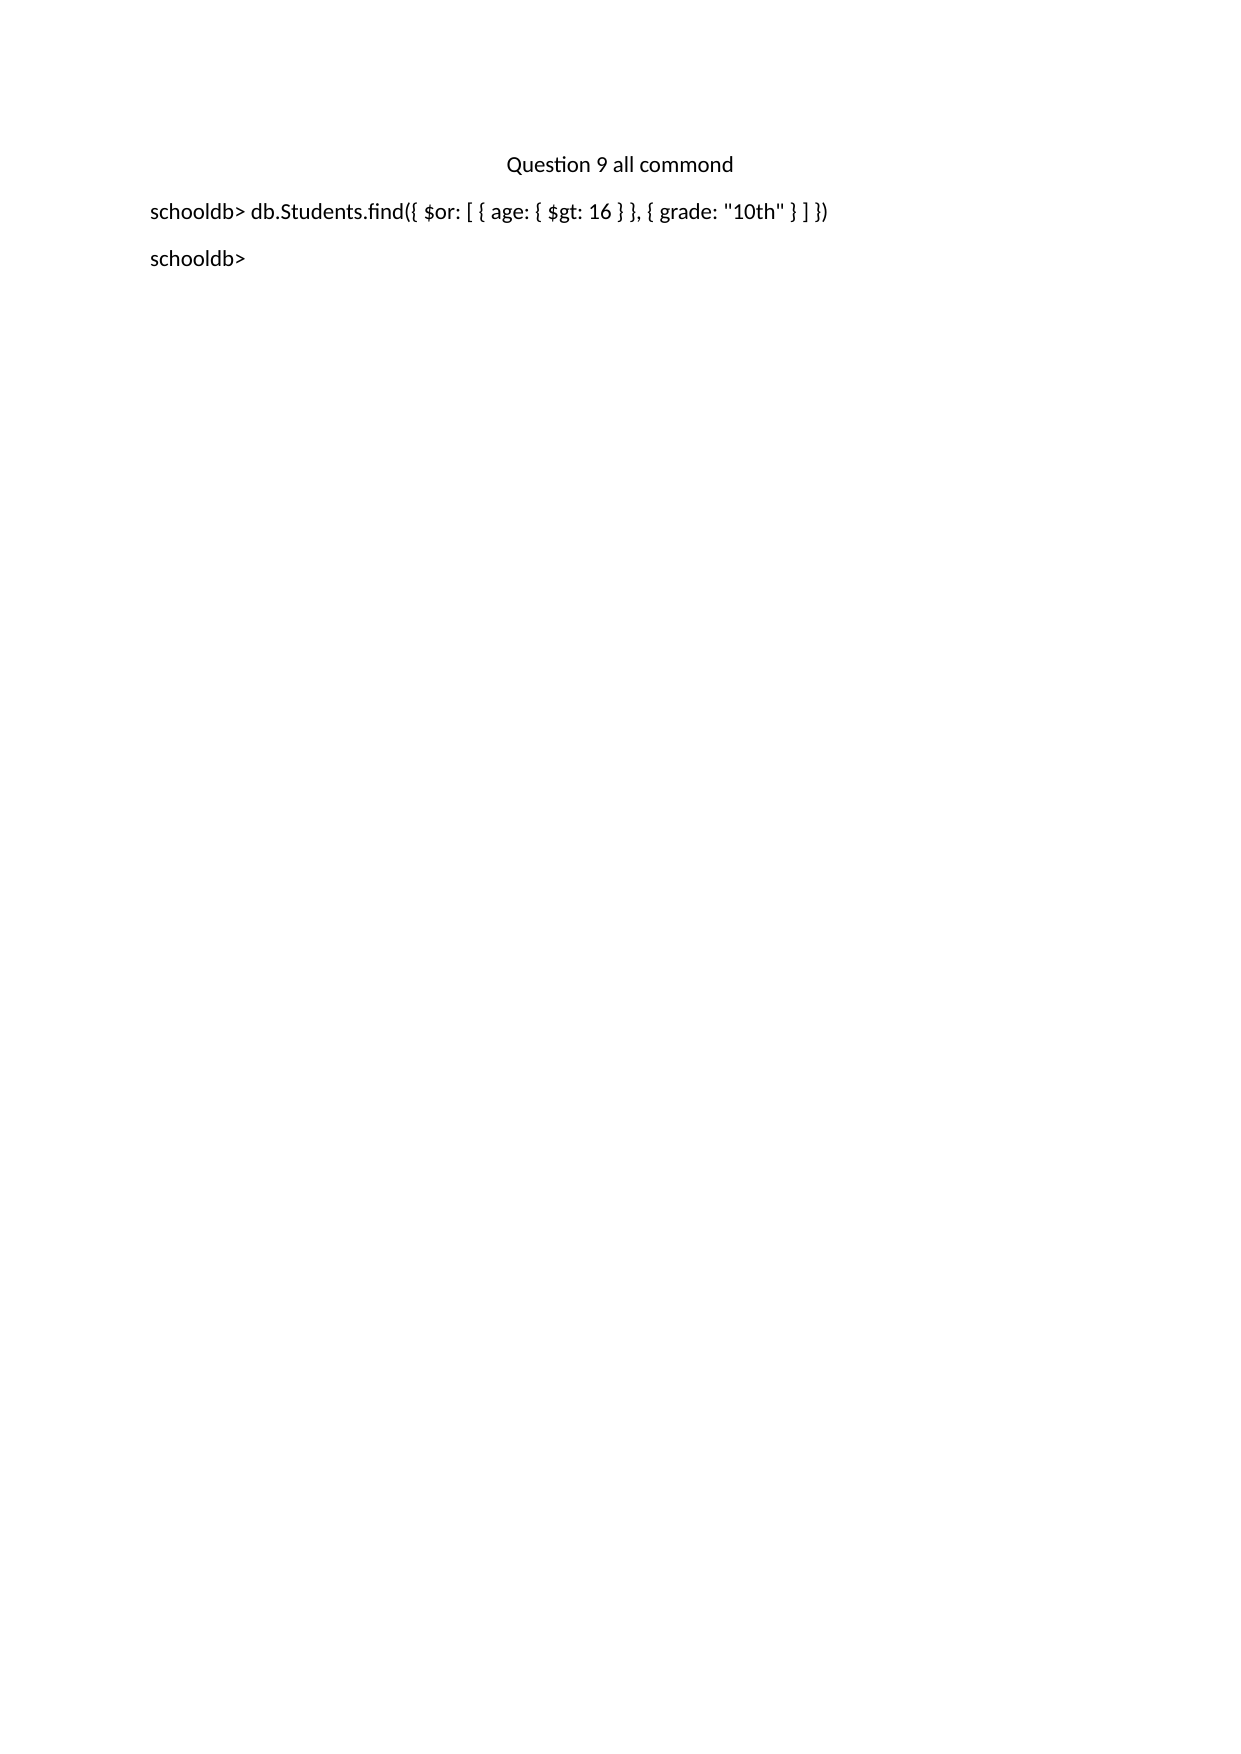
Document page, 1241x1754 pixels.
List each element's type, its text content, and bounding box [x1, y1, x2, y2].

text schooldb> [150, 244, 1090, 272]
text schooldb> db.Students.find({ $or: [ { age: { $gt: 16 } }, { grade: "10th" } ] }) [150, 197, 1090, 225]
text Question 9 all commond [150, 150, 1090, 178]
